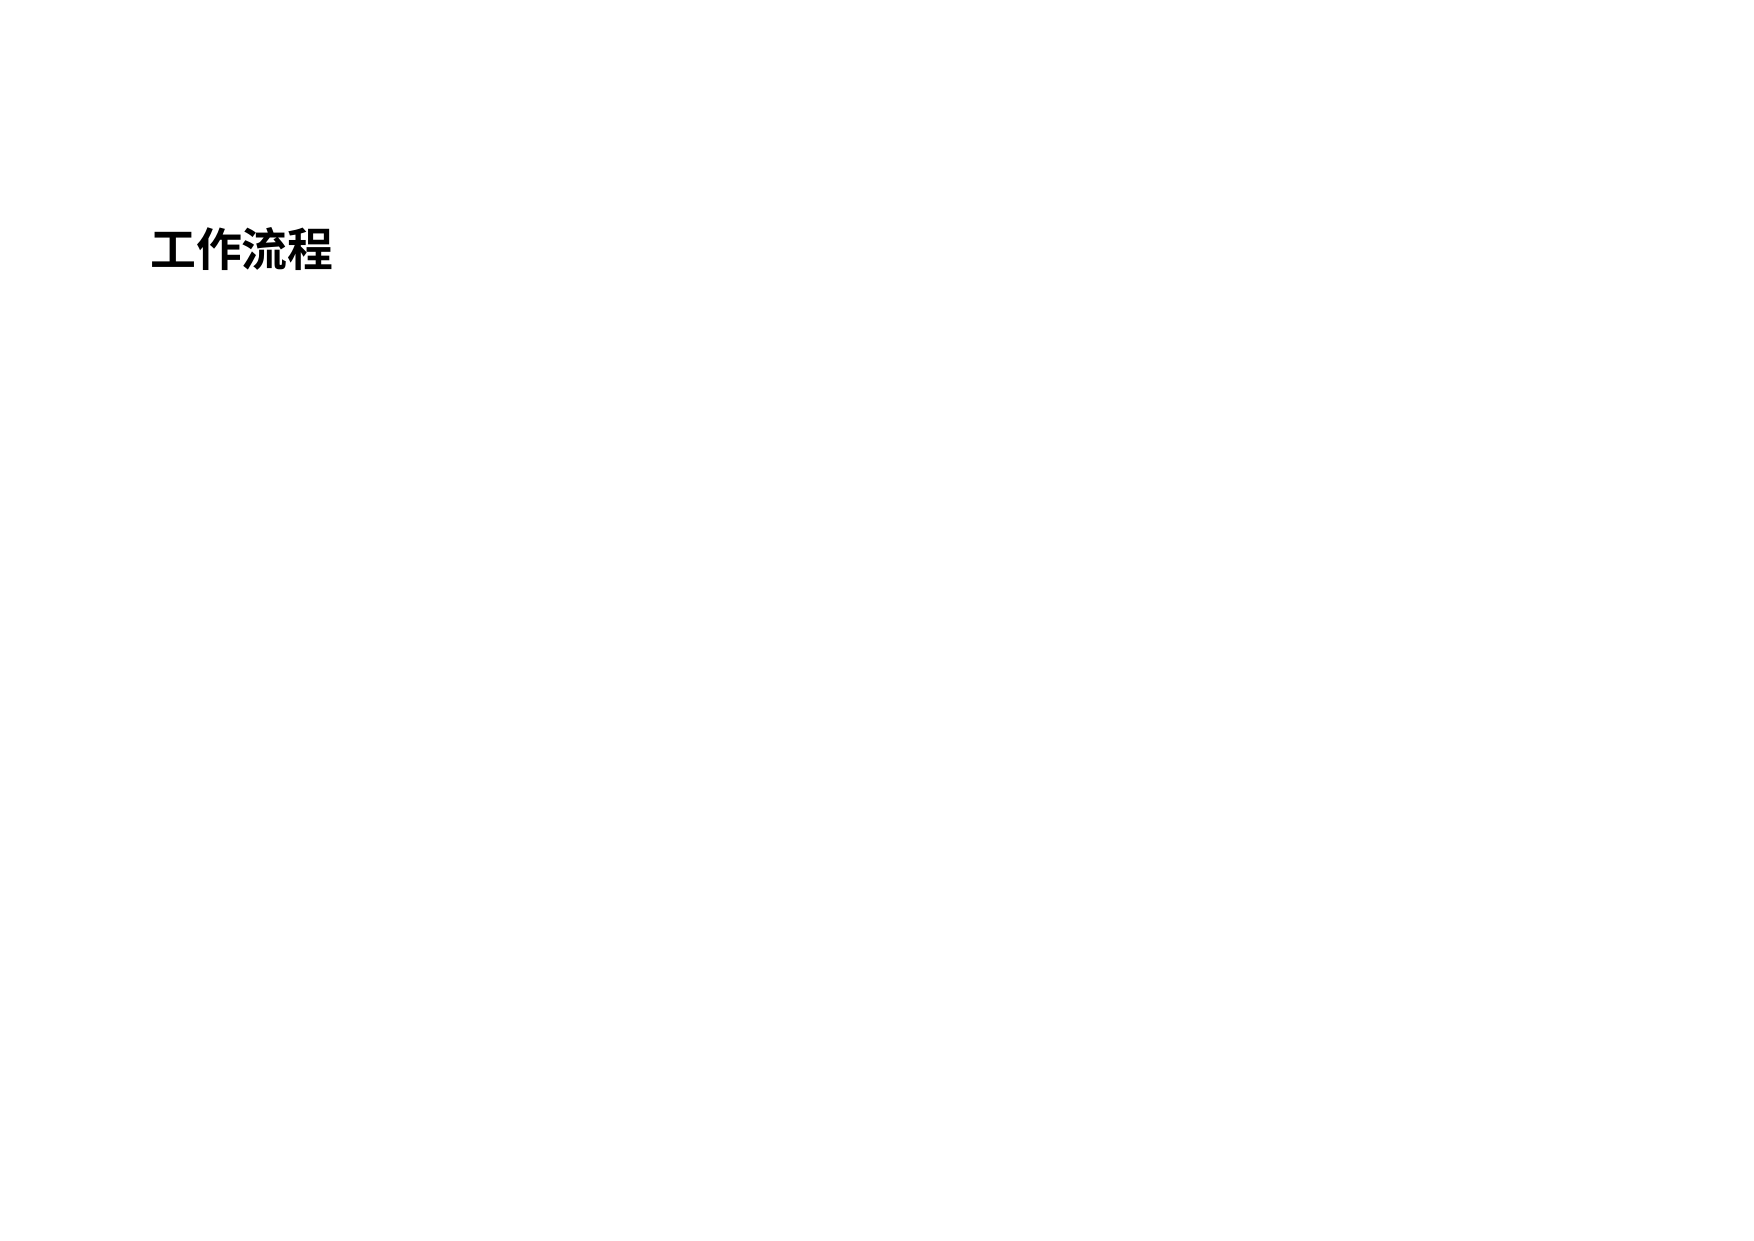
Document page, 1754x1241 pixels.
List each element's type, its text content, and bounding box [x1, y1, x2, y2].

subtitle 工作流程 [150, 198, 1604, 295]
